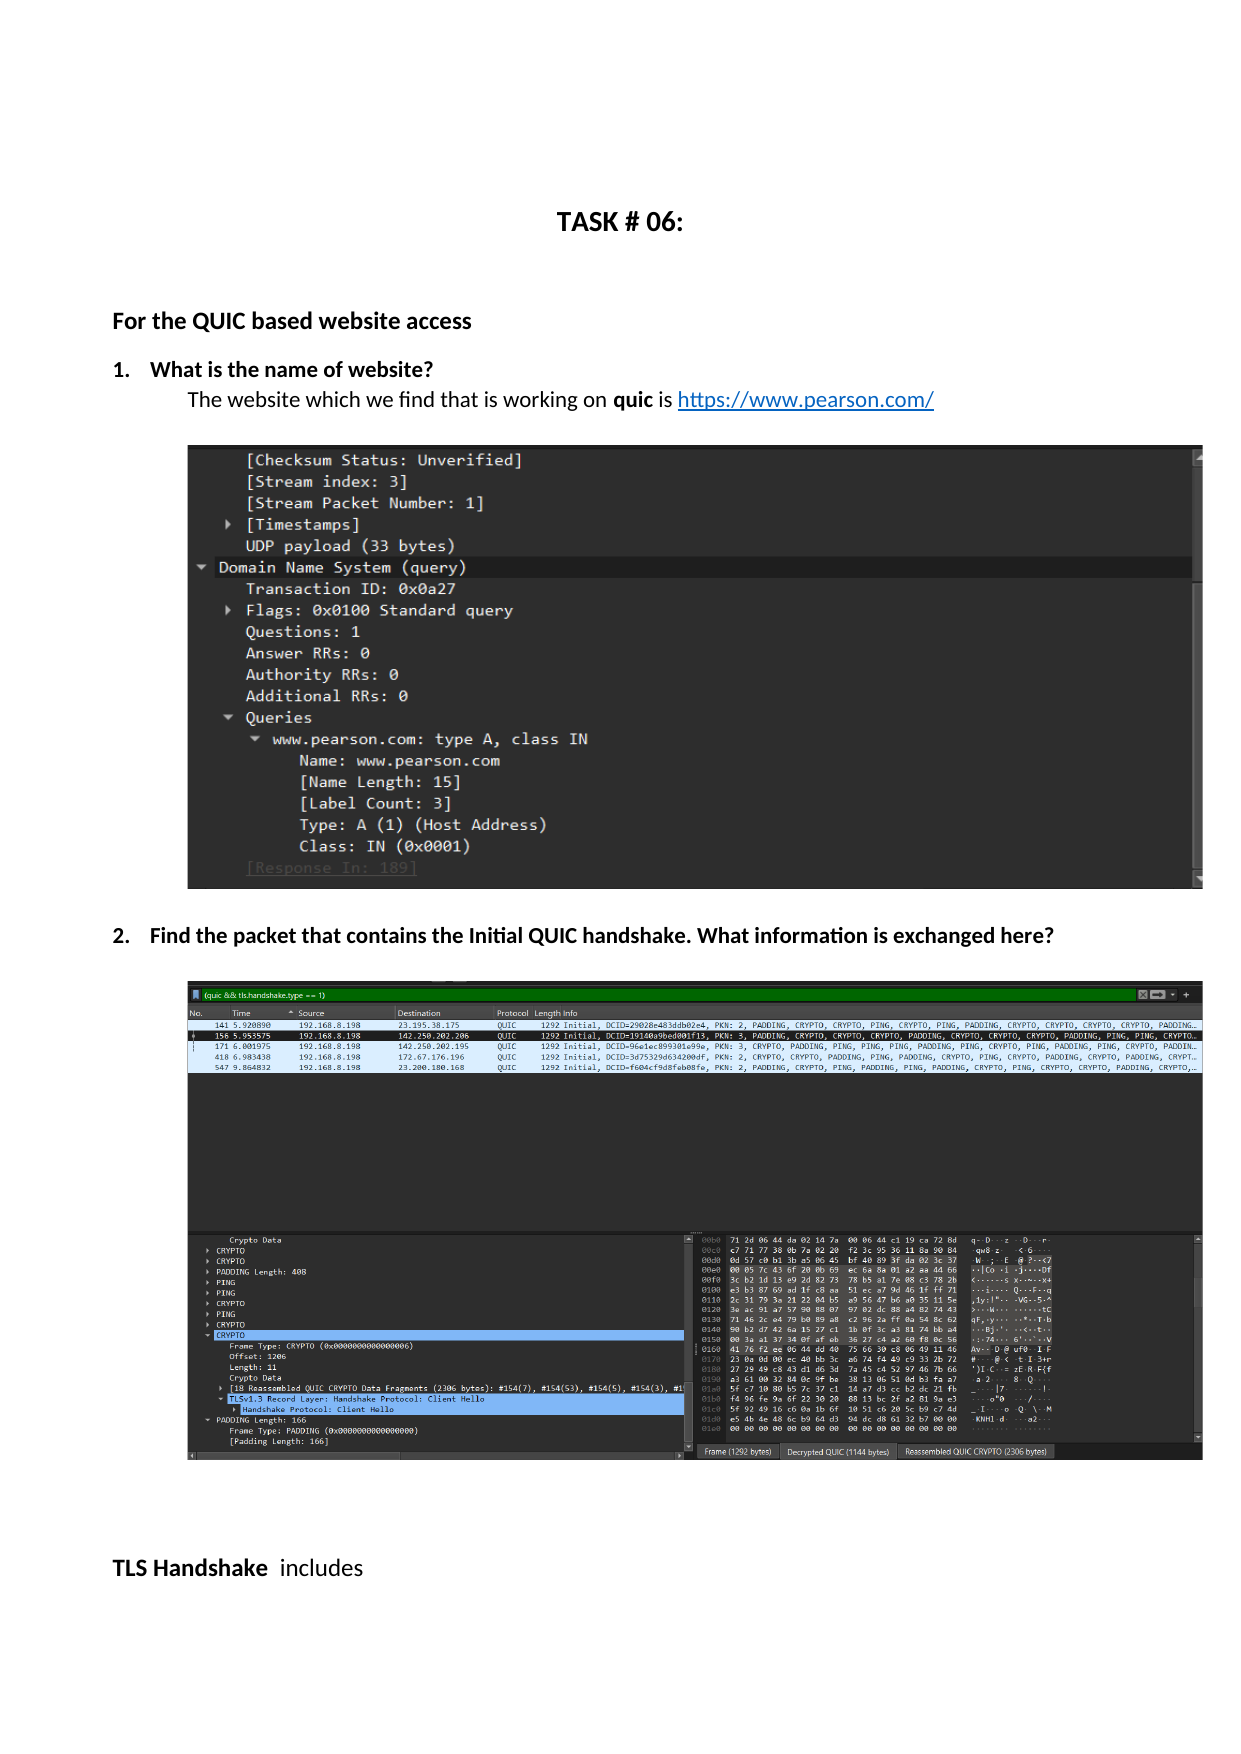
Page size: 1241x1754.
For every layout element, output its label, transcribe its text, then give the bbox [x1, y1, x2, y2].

text For the QUIC based website access [112, 305, 1128, 336]
list What is the name of website? [112, 355, 1128, 383]
text TLS Handshake includes [112, 1552, 1128, 1582]
list Find the packet that contains the Initial QUIC handshake. What information is exchanged here? [112, 921, 1128, 949]
list The website which we find that is working on quic is https://www.pearson.com/ [187, 385, 1128, 413]
picture [187, 445, 1203, 889]
picture [187, 981, 1203, 1460]
text TASK # 06: [112, 203, 1128, 239]
